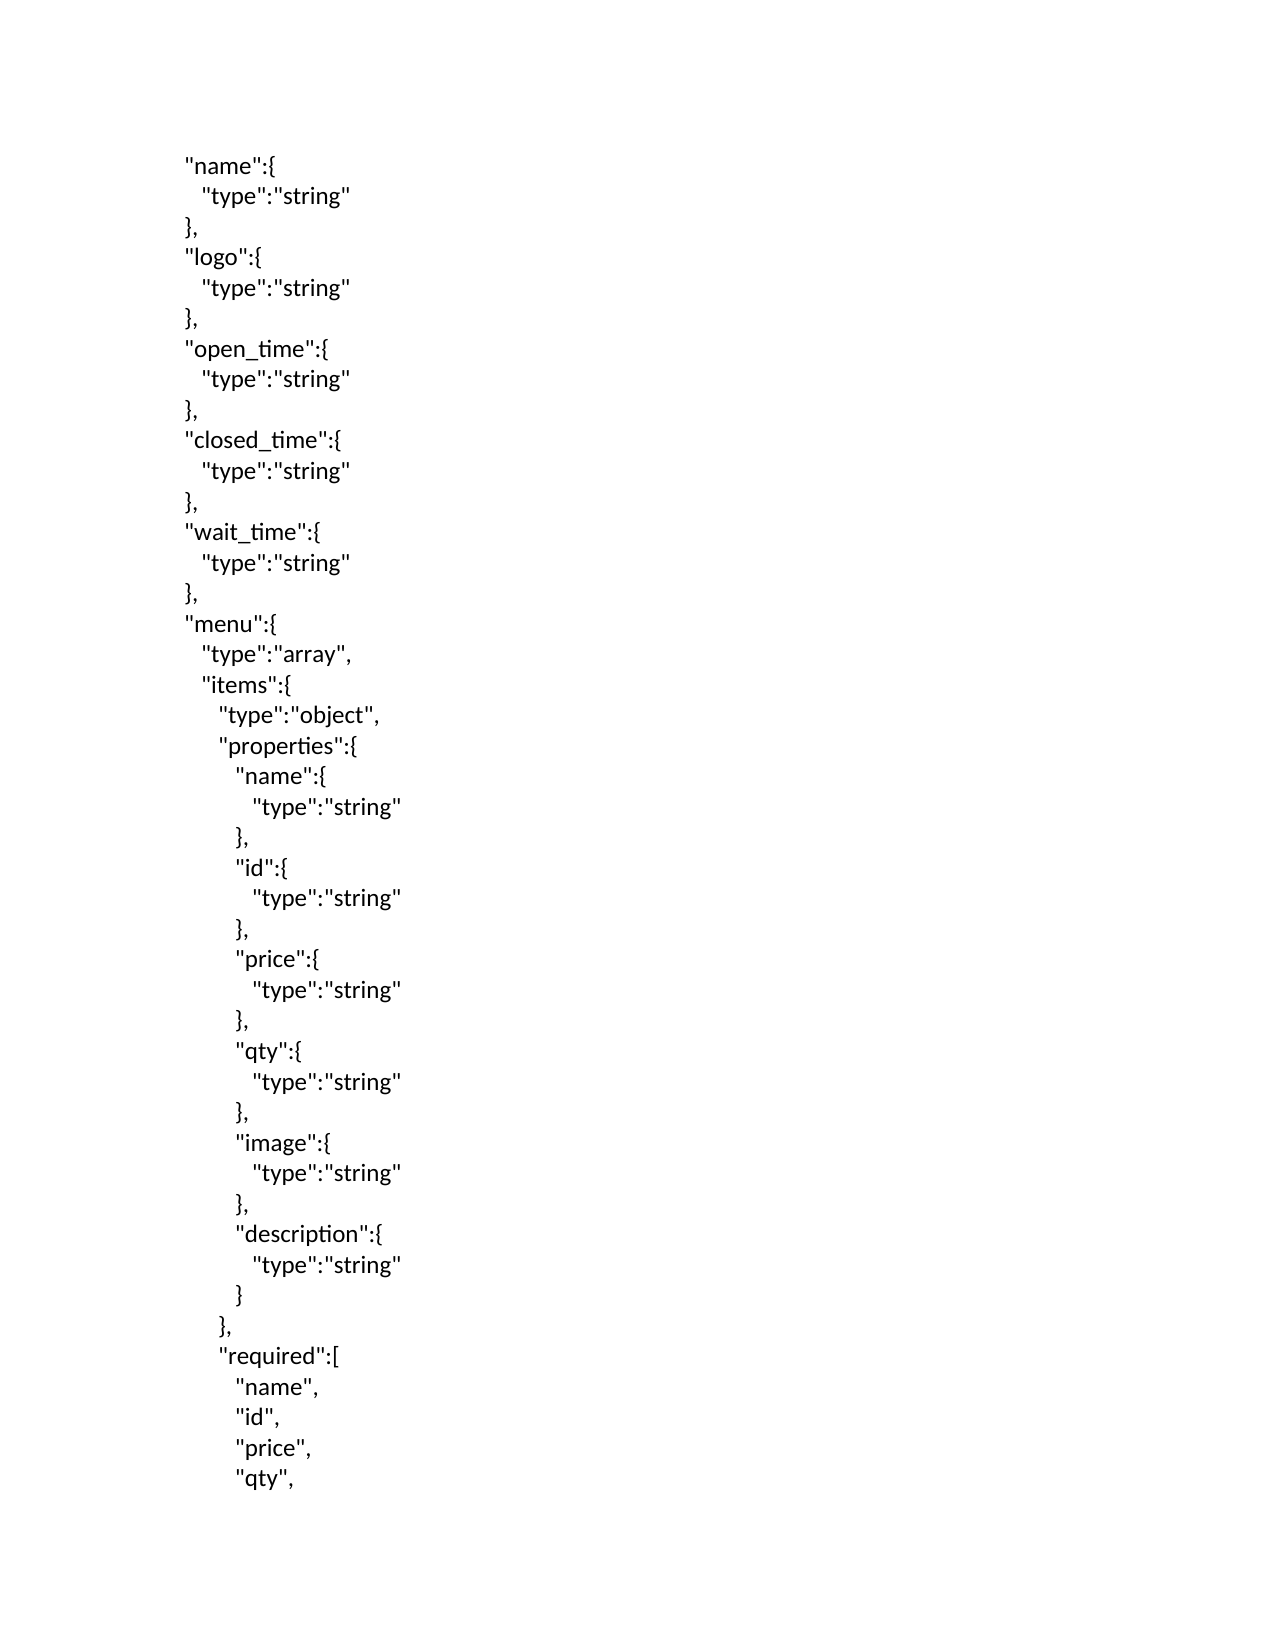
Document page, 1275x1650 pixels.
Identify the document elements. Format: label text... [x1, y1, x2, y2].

text }, [150, 1096, 1125, 1127]
text "type":"string" [150, 455, 1125, 486]
text "type":"string" [150, 974, 1125, 1004]
text "type":"string" [150, 272, 1125, 303]
text "name":{ [150, 150, 1125, 181]
text "type":"string" [150, 364, 1125, 394]
text "type":"string" [150, 547, 1125, 577]
text "items":{ [150, 669, 1125, 699]
text "type":"string" [150, 1066, 1125, 1096]
text "required":[ [150, 1340, 1125, 1371]
text "id":{ [150, 852, 1125, 882]
text "image":{ [150, 1127, 1125, 1157]
text "type":"string" [150, 181, 1125, 211]
text "wait_time":{ [150, 516, 1125, 547]
text "id", [150, 1401, 1125, 1432]
text "logo":{ [150, 242, 1125, 272]
text }, [150, 821, 1125, 852]
text }, [150, 394, 1125, 425]
text }, [150, 577, 1125, 608]
text "properties":{ [150, 730, 1125, 760]
text "qty":{ [150, 1035, 1125, 1066]
text "closed_time":{ [150, 425, 1125, 455]
text "open_time":{ [150, 333, 1125, 364]
text "price":{ [150, 943, 1125, 974]
text }, [150, 1188, 1125, 1218]
text }, [150, 913, 1125, 943]
text "qty", [150, 1462, 1125, 1493]
text "price", [150, 1432, 1125, 1462]
text }, [150, 486, 1125, 516]
text }, [150, 211, 1125, 242]
text "type":"array", [150, 638, 1125, 669]
text }, [150, 1004, 1125, 1035]
text "type":"string" [150, 791, 1125, 821]
text "description":{ [150, 1218, 1125, 1249]
text "menu":{ [150, 608, 1125, 638]
text }, [150, 303, 1125, 333]
text "name", [150, 1371, 1125, 1401]
text } [150, 1279, 1125, 1310]
text "type":"string" [150, 882, 1125, 913]
text }, [150, 1310, 1125, 1340]
text "name":{ [150, 760, 1125, 791]
text "type":"string" [150, 1249, 1125, 1279]
text "type":"object", [150, 699, 1125, 730]
text "type":"string" [150, 1157, 1125, 1188]
